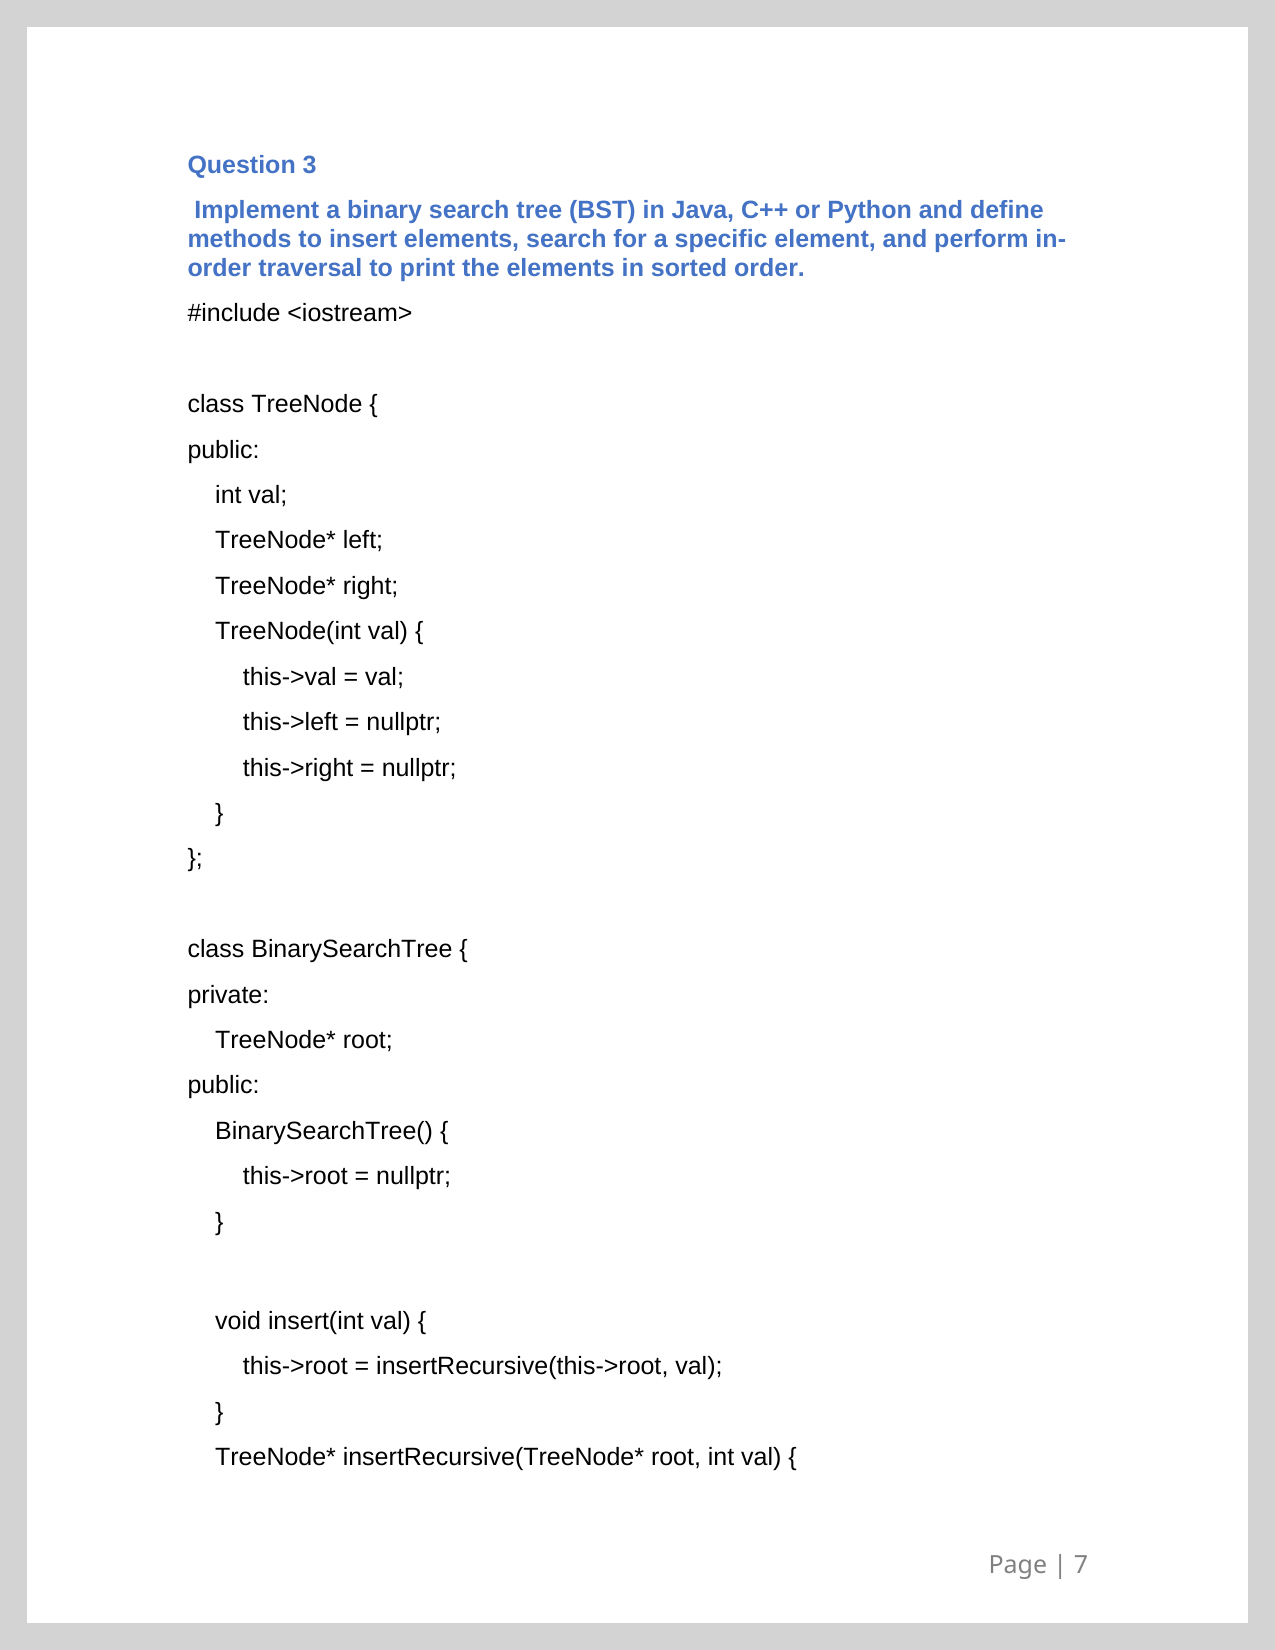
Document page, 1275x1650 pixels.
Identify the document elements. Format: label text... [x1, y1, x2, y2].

text TreeNode* left; [187, 525, 1088, 554]
text this->val = val; [187, 662, 1088, 690]
text TreeNode* root; [187, 1025, 1088, 1054]
text class TreeNode { [187, 389, 1088, 418]
text class BinarySearchTree { [187, 934, 1088, 963]
text }; [187, 843, 1088, 872]
text } [187, 1207, 1088, 1235]
text private: [187, 979, 1088, 1008]
text this->root = nullptr; [187, 1161, 1088, 1190]
text BinarySearchTree() { [187, 1116, 1088, 1144]
text TreeNode* right; [187, 571, 1088, 599]
text void insert(int val) { [187, 1306, 1088, 1334]
text public: [187, 434, 1088, 463]
text int val; [187, 480, 1088, 509]
text this->left = nullptr; [187, 707, 1088, 736]
text } [187, 798, 1088, 827]
text TreeNode* insertRecursive(TreeNode* root, int val) { [187, 1442, 1088, 1471]
text #include <iostream> [187, 298, 1088, 327]
text Implement a binary search tree (BST) in Java, C++ or Python and define methods to insert elements, search for a specific element, and perform in-order traversal to print the elements in sorted order. [187, 195, 1088, 282]
text this->right = nullptr; [187, 752, 1088, 781]
text } [187, 1396, 1088, 1425]
text TreeNode(int val) { [187, 616, 1088, 645]
text this->root = insertRecursive(this->root, val); [187, 1351, 1088, 1380]
text Question 3 [187, 150, 1088, 179]
text public: [187, 1070, 1088, 1099]
